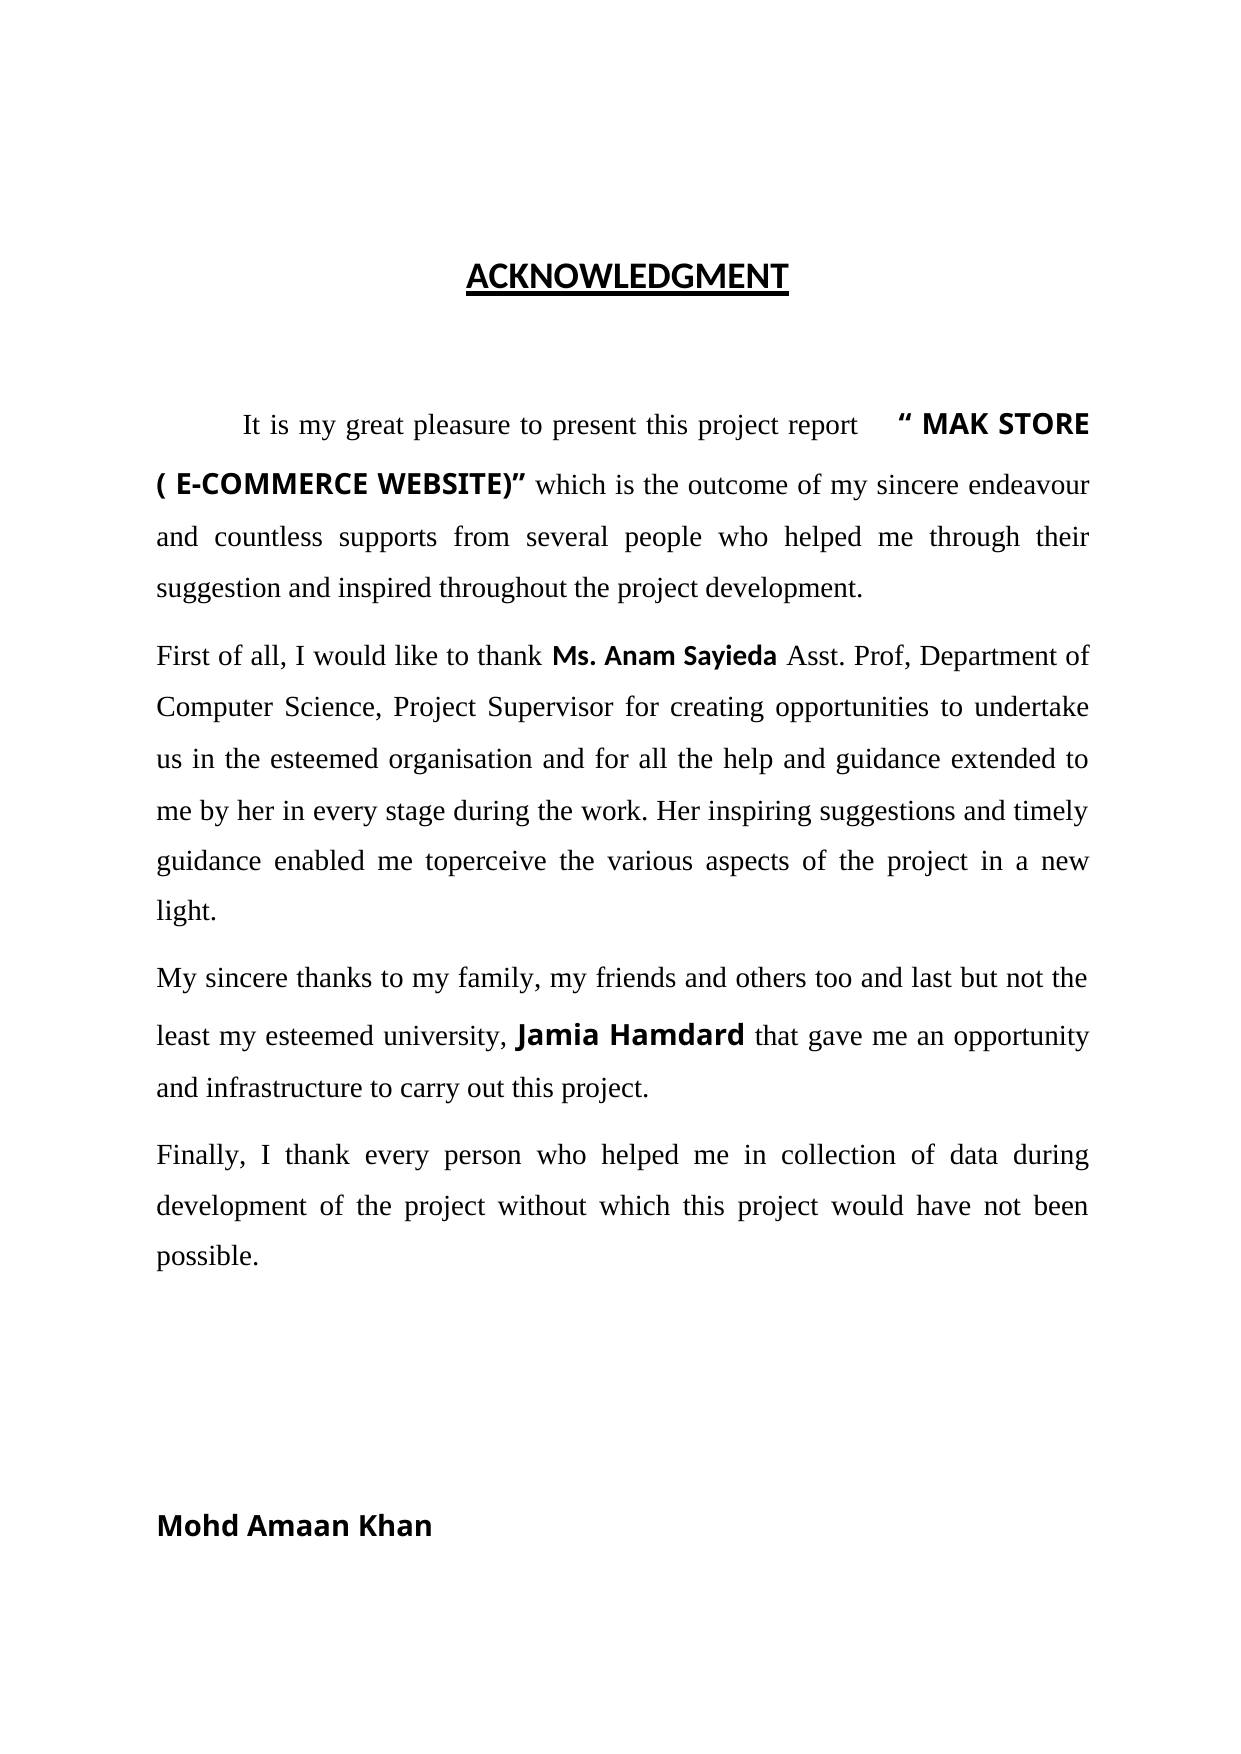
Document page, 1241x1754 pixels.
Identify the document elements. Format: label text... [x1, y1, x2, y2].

text ACKNOWLEDGMENT [150, 251, 1090, 298]
text My sincere thanks to my family, my friends and others too and last but not the least my esteemed university, Jamia Hamdard that gave me an opportunity and infrastructure to carry out this project. [156, 961, 1090, 1104]
text It is my great pleasure to present this project report “ MAK STORE ( E-COMMERCE WEBSITE)” which is the outcome of my sincere endeavour and countless supports from several people who helped me through their suggestion and inspired throughout the project development. [156, 403, 1090, 603]
text Finally, I thank every person who helped me in collection of data during development of the project without which this project would have not been possible. [156, 1137, 1090, 1271]
text Mohd Amaan Khan [156, 1505, 1090, 1544]
text First of all, I would like to thank Ms. Anam Sayieda Asst. Prof, Department of Computer Science, Project Supervisor for creating opportunities to undertake us in the esteemed organisation and for all the help and guidance extended to me by her in every stage during the work. Her inspiring suggestions and timely guidance enabled me toperceive the various aspects of the project in a new light. [156, 637, 1090, 927]
